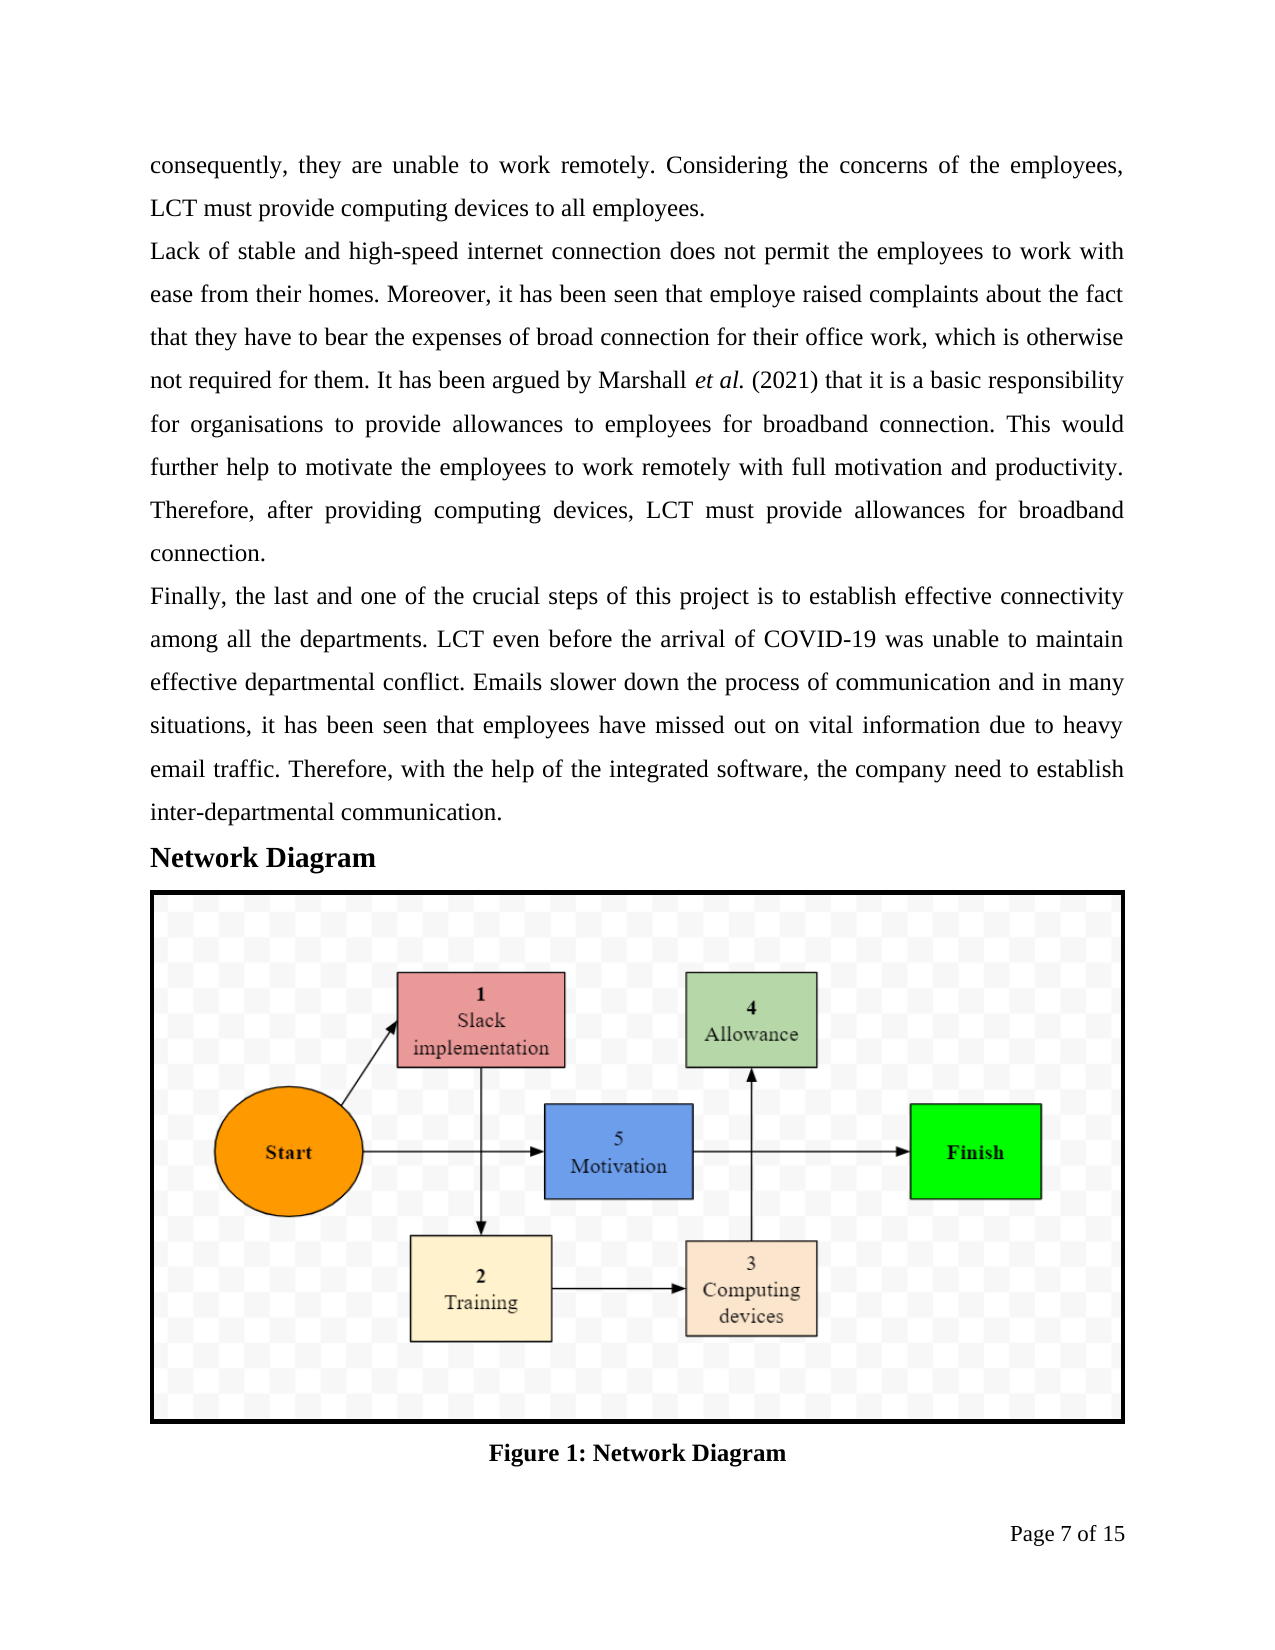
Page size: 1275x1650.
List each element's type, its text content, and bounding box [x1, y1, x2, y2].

text Lack of stable and high-speed internet connection does not permit the employees to work with ease from their homes. Moreover, it has been seen that employe raised complaints about the fact that they have to bear the expenses of broad connection for their office work, which is otherwise not required for them. It has been argued by Marshall et al. (2021) that it is a basic responsibility for organisations to provide allowances to employees for broadband connection. This would further help to motivate the employees to work remotely with full motivation and productivity. Therefore, after providing computing devices, LCT must provide allowances for broadband connection. [150, 236, 1125, 567]
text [150, 150, 1125, 222]
subtitle Network Diagram [150, 840, 1125, 873]
text Finally, the last and one of the crucial steps of this project is to establish effective connectivity among all the departments. LCT even before the arrival of COVID-19 was unable to maintain effective departmental conflict. Emails slower down the process of communication and in many situations, it has been seen that employees have missed out on vital information due to heavy email traffic. Therefore, with the help of the integrated software, the company need to establish inter-departmental communication. [150, 581, 1125, 826]
picture [154, 895, 1121, 1419]
text Figure 1: Network Diagram [150, 1438, 1125, 1467]
